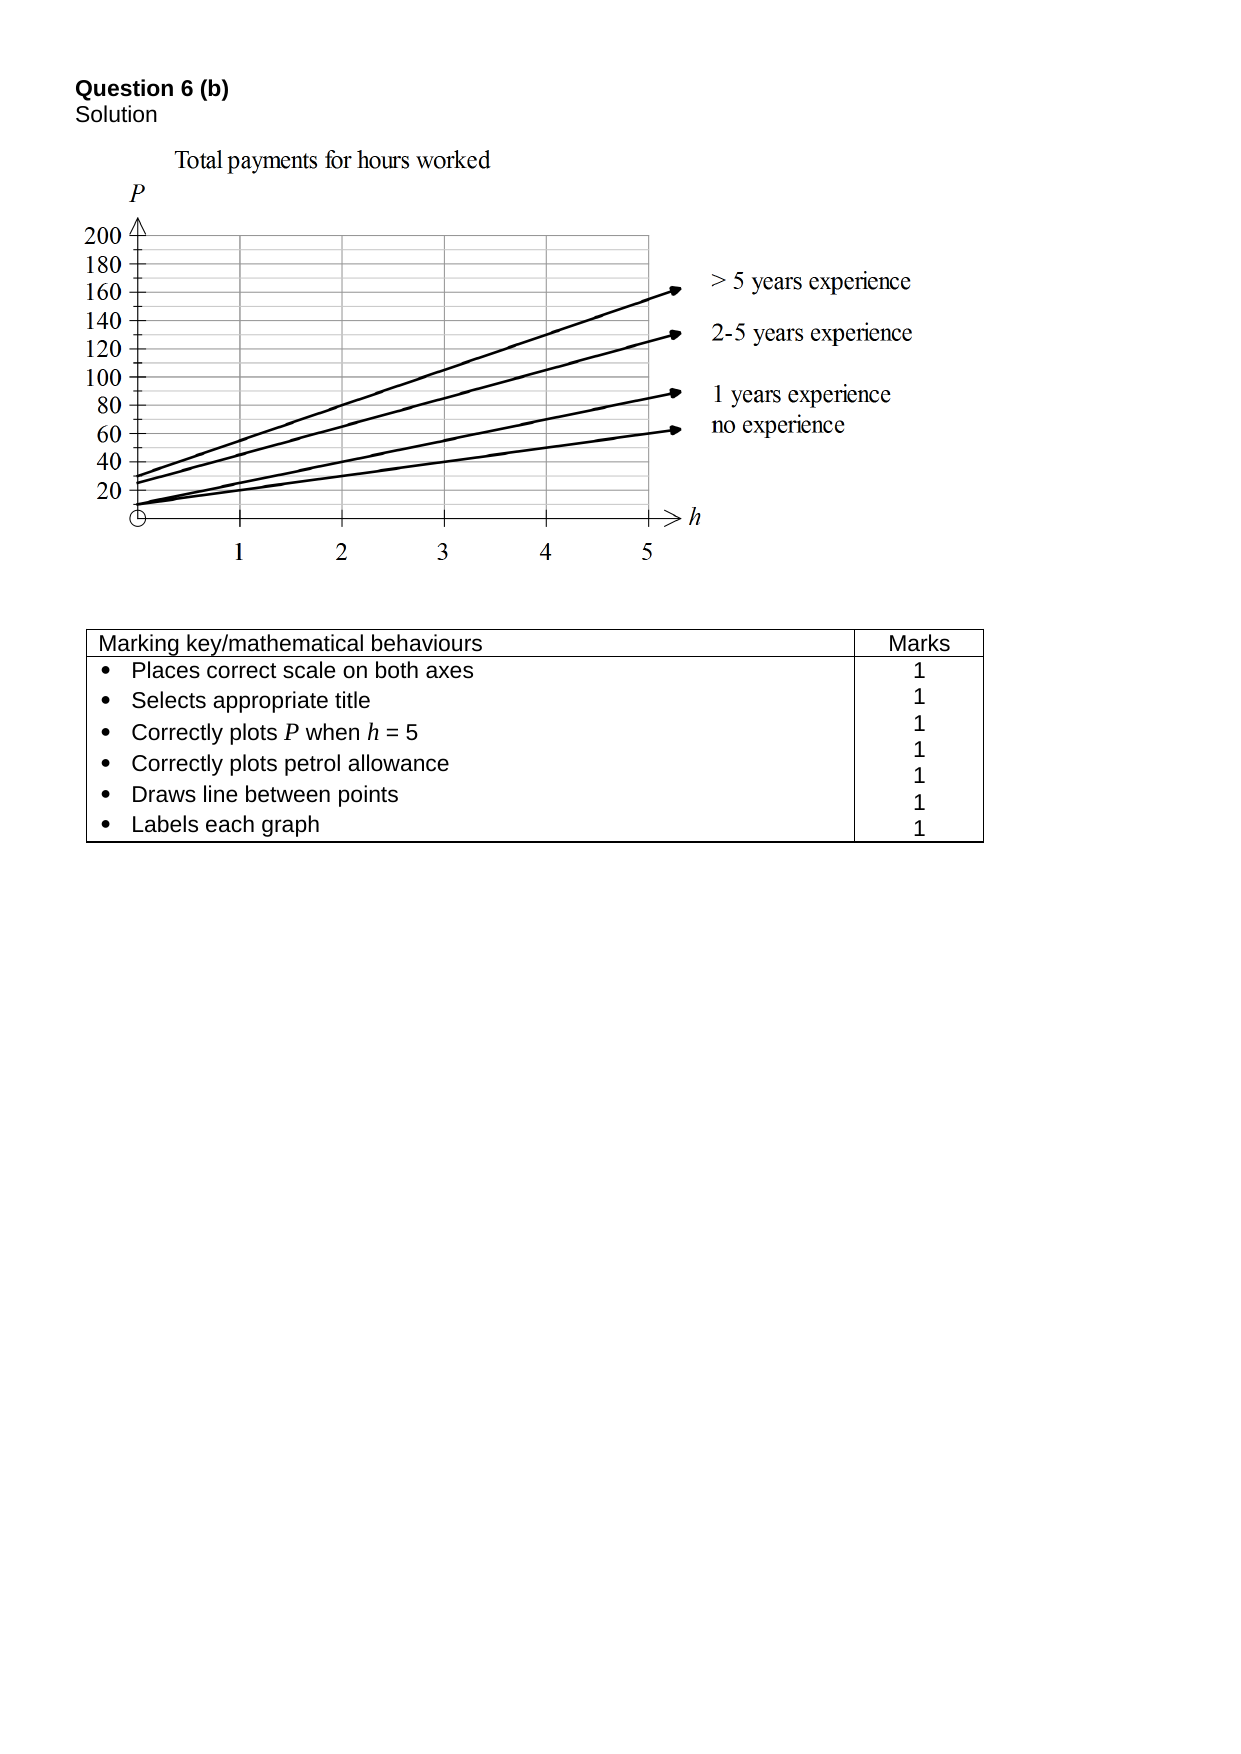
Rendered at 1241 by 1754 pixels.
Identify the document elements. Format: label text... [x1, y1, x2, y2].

table_cell 1 1 1 1 1 1 1 [855, 657, 983, 841]
table_cell Places correct scale on both axes Selects appropriate title Correctly plots P when h = 5 Correctly plots petrol allowance Draws line between points Labels each graph [87, 657, 854, 841]
table_header Marking key/mathematical behaviours [87, 630, 854, 656]
picture [81, 147, 914, 562]
table_header Marks [855, 630, 983, 656]
text Question 6 (b) [75, 75, 1165, 101]
text Solution [75, 101, 1165, 128]
